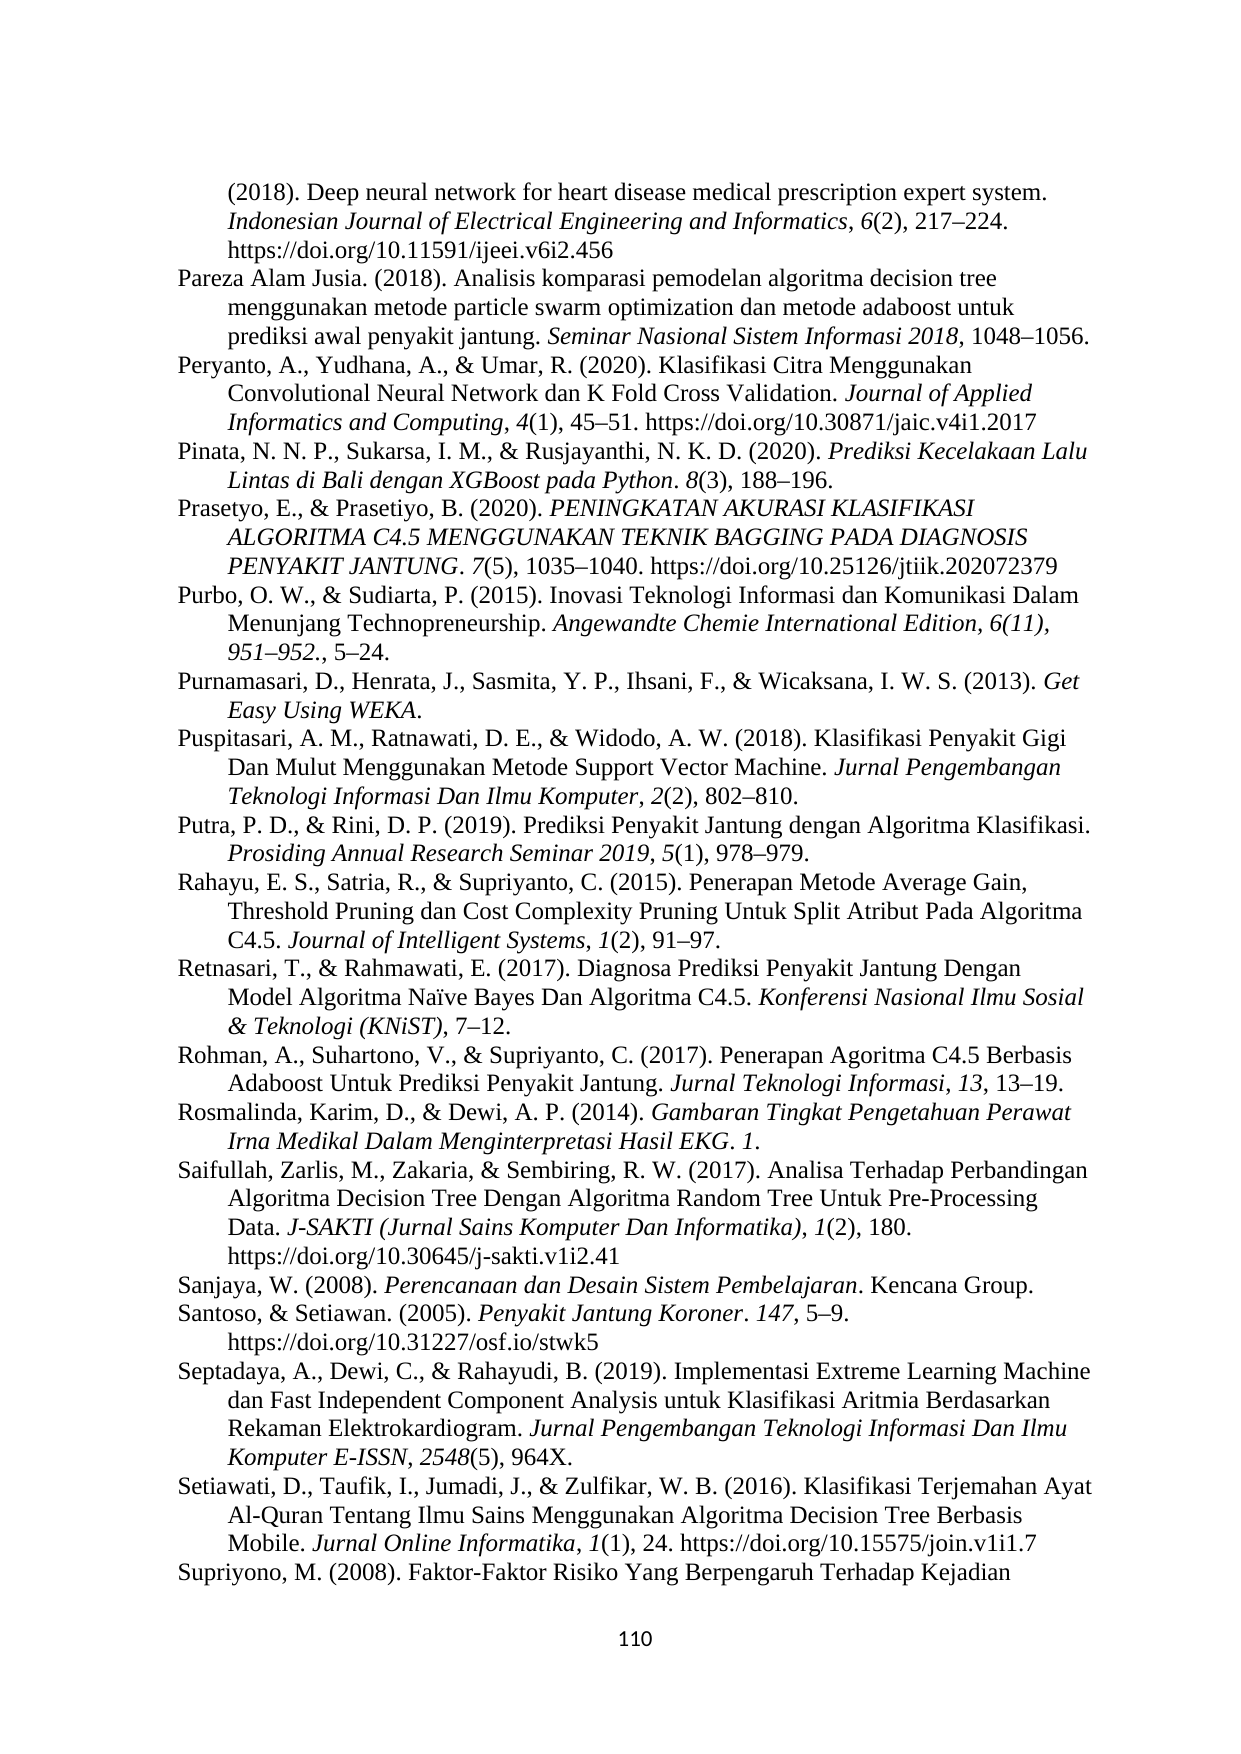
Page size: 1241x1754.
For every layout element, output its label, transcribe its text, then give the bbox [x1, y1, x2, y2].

text Purbo, O. W., & Sudiarta, P. (2015). Inovasi Teknologi Informasi dan Komunikasi Dalam Menunjang Technopreneurship. Angewandte Chemie International Edition, 6(11), 951–952., 5–24. [177, 580, 1092, 666]
text Purnamasari, D., Henrata, J., Sasmita, Y. P., Ihsani, F., & Wicaksana, I. W. S. (2013). Get Easy Using WEKA. [177, 666, 1092, 723]
text Rahayu, E. S., Satria, R., & Supriyanto, C. (2015). Penerapan Metode Average Gain, Threshold Pruning dan Cost Complexity Pruning Untuk Split Atribut Pada Algoritma C4.5. Journal of Intelligent Systems, 1(2), 91–97. [177, 867, 1092, 953]
text Puspitasari, A. M., Ratnawati, D. E., & Widodo, A. W. (2018). Klasifikasi Penyakit Gigi Dan Mulut Menggunakan Metode Support Vector Machine. Jurnal Pengembangan Teknologi Informasi Dan Ilmu Komputer, 2(2), 802–810. [177, 723, 1092, 810]
text Sanjaya, W. (2008). Perencanaan dan Desain Sistem Pembelajaran. Kencana Group. [177, 1270, 1092, 1298]
text Prasetyo, E., & Prasetiyo, B. (2020). PENINGKATAN AKURASI KLASIFIKASI ALGORITMA C4.5 MENGGUNAKAN TEKNIK BAGGING PADA DIAGNOSIS PENYAKIT JANTUNG. 7(5), 1035–1040. https://doi.org/10.25126/jtiik.202072379 [177, 493, 1092, 580]
text Putra, P. D., & Rini, D. P. (2019). Prediksi Penyakit Jantung dengan Algoritma Klasifikasi. Prosiding Annual Research Seminar 2019, 5(1), 978–979. [177, 810, 1092, 867]
text Septadaya, A., Dewi, C., & Rahayudi, B. (2019). Implementasi Extreme Learning Machine dan Fast Independent Component Analysis untuk Klasifikasi Aritmia Berdasarkan Rekaman Elektrokardiogram. Jurnal Pengembangan Teknologi Informasi Dan Ilmu Komputer E-ISSN, 2548(5), 964X. [177, 1356, 1092, 1471]
text Setiawati, D., Taufik, I., Jumadi, J., & Zulfikar, W. B. (2016). Klasifikasi Terjemahan Ayat Al-Quran Tentang Ilmu Sains Menggunakan Algoritma Decision Tree Berbasis Mobile. Jurnal Online Informatika, 1(1), 24. https://doi.org/10.15575/join.v1i1.7 [177, 1471, 1092, 1557]
text Pinata, N. N. P., Sukarsa, I. M., & Rusjayanthi, N. K. D. (2020). Prediksi Kecelakaan Lalu Lintas di Bali dengan XGBoost pada Python. 8(3), 188–196. [177, 436, 1092, 493]
text Retnasari, T., & Rahmawati, E. (2017). Diagnosa Prediksi Penyakit Jantung Dengan Model Algoritma Naïve Bayes Dan Algoritma C4.5. Konferensi Nasional Ilmu Sosial & Teknologi (KNiST), 7–12. [177, 953, 1092, 1040]
text Rohman, A., Suhartono, V., & Supriyanto, C. (2017). Penerapan Agoritma C4.5 Berbasis Adaboost Untuk Prediksi Penyakit Jantung. Jurnal Teknologi Informasi, 13, 13–19. [177, 1040, 1092, 1097]
text Peryanto, A., Yudhana, A., & Umar, R. (2020). Klasifikasi Citra Menggunakan Convolutional Neural Network dan K Fold Cross Validation. Journal of Applied Informatics and Computing, 4(1), 45–51. https://doi.org/10.30871/jaic.v4i1.2017 [177, 350, 1092, 436]
text Saifullah, Zarlis, M., Zakaria, & Sembiring, R. W. (2017). Analisa Terhadap Perbandingan Algoritma Decision Tree Dengan Algoritma Random Tree Untuk Pre-Processing Data. J-SAKTI (Jurnal Sains Komputer Dan Informatika), 1(2), 180. https://doi.org/10.30645/j-sakti.v1i2.41 [177, 1155, 1092, 1270]
text Santoso, & Setiawan. (2005). Penyakit Jantung Koroner. 147, 5–9. https://doi.org/10.31227/osf.io/stwk5 [177, 1298, 1092, 1356]
text Pareza Alam Jusia. (2018). Analisis komparasi pemodelan algoritma decision tree menggunakan metode particle swarm optimization dan metode adaboost untuk prediksi awal penyakit jantung. Seminar Nasional Sistem Informasi 2018, 1048–1056. [177, 263, 1092, 350]
text Rosmalinda, Karim, D., & Dewi, A. P. (2014). Gambaran Tingkat Pengetahuan Perawat Irna Medikal Dalam Menginterpretasi Hasil EKG. 1. [177, 1097, 1092, 1155]
